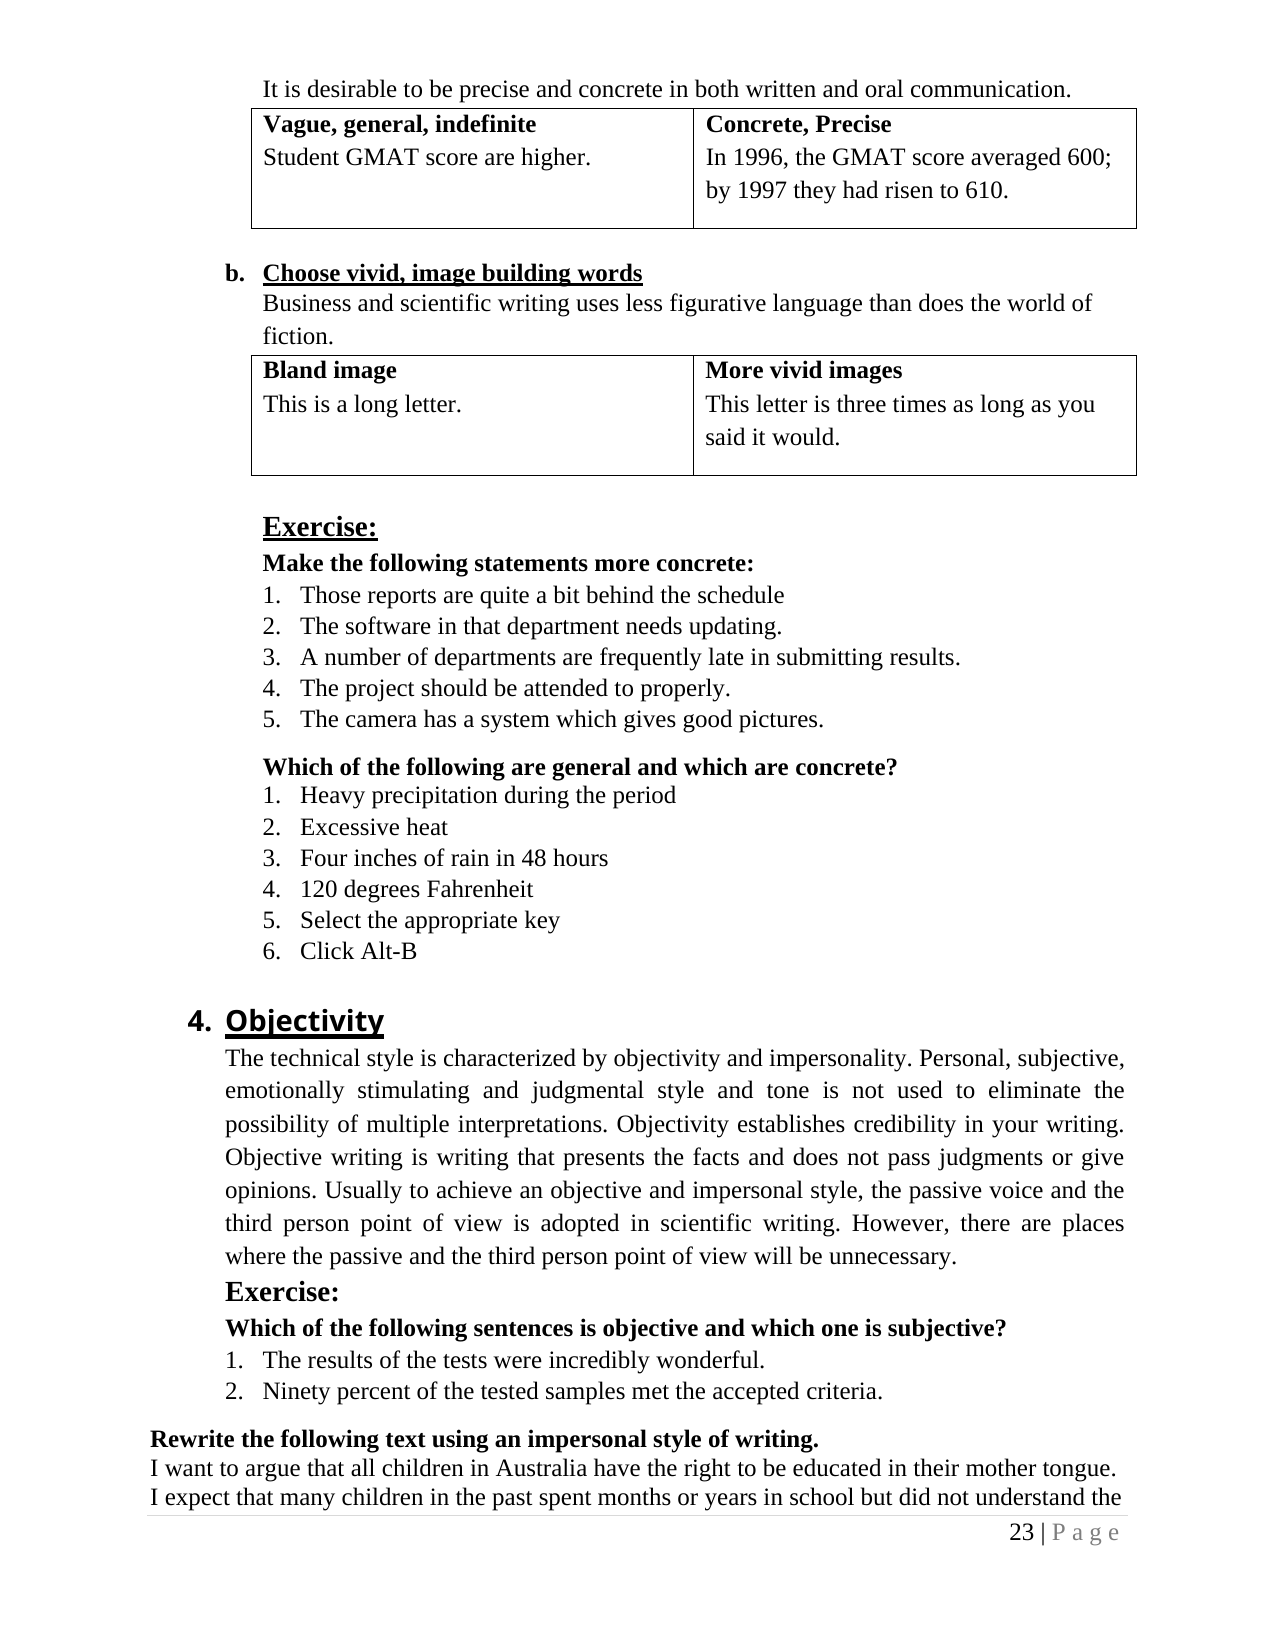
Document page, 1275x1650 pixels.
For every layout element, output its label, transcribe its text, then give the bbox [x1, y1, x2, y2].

list The results of the tests were incredibly wonderful. [225, 1345, 1229, 1374]
subtitle Rewrite the following text using an impersonal style of writing. [150, 1424, 1229, 1453]
list A number of departments are frequently late in submitting results. [262, 642, 1229, 671]
list Excessive heat [262, 812, 1229, 841]
list Four inches of rain in 48 hours [262, 843, 1229, 872]
list Those reports are quite a bit behind the schedule [262, 580, 1229, 609]
list The camera has a system which gives good pictures. [262, 704, 1229, 733]
list Heavy precipitation during the period [262, 781, 1229, 809]
table_header More vivid images This letter is three times as long as you said it would. [694, 356, 1136, 475]
subtitle Which of the following are general and which are concrete? [262, 752, 1229, 781]
list Select the appropriate key [262, 905, 1229, 934]
table_header Concrete, Precise In 1996, the GMAT score averaged 600; by 1997 they had risen to 610. [694, 109, 1136, 228]
list Choose vivid, image building words [225, 258, 1229, 287]
text The technical style is characterized by objectivity and impersonality. Personal, subjective, emotionally stimulating and judgmental style and tone is not used to eliminate the possibility of multiple interpretations. Objectivity establishes credibility in your writing. Objective writing is writing that presents the facts and does not pass judgments or give opinions. Usually to achieve an objective and impersonal style, the passive voice and the third person point of view is adopted in scientific writing. However, there are places where the passive and the third person point of view will be unnecessary. [225, 1043, 1125, 1269]
list The project should be attended to properly. [262, 673, 1229, 702]
text It is desirable to be precise and concrete in both written and oral communication. [262, 74, 1229, 103]
table_header Vague, general, indefinite Student GMAT score are higher. [252, 109, 693, 228]
text Business and scientific writing uses less figurative language than does the world of fiction. [262, 288, 1155, 350]
list Ninety percent of the tested samples met the accepted criteria. [225, 1376, 1229, 1405]
subtitle Exercise: [262, 509, 1229, 543]
subtitle Objectivity [187, 1001, 1229, 1040]
list The software in that department needs updating. [262, 611, 1229, 640]
list Click Alt-B [262, 936, 1229, 965]
subtitle Which of the following sentences is objective and which one is subjective? [225, 1313, 1229, 1342]
text I want to argue that all children in Australia have the right to be educated in their mother tongue. I expect that many children in the past spent months or years in school but did not understand the [150, 1453, 1125, 1510]
list 120 degrees Fahrenheit [262, 874, 1229, 903]
table_header Bland image This is a long letter. [252, 356, 693, 475]
subtitle Exercise: [225, 1274, 1229, 1308]
subtitle Make the following statements more concrete: [262, 548, 1229, 576]
